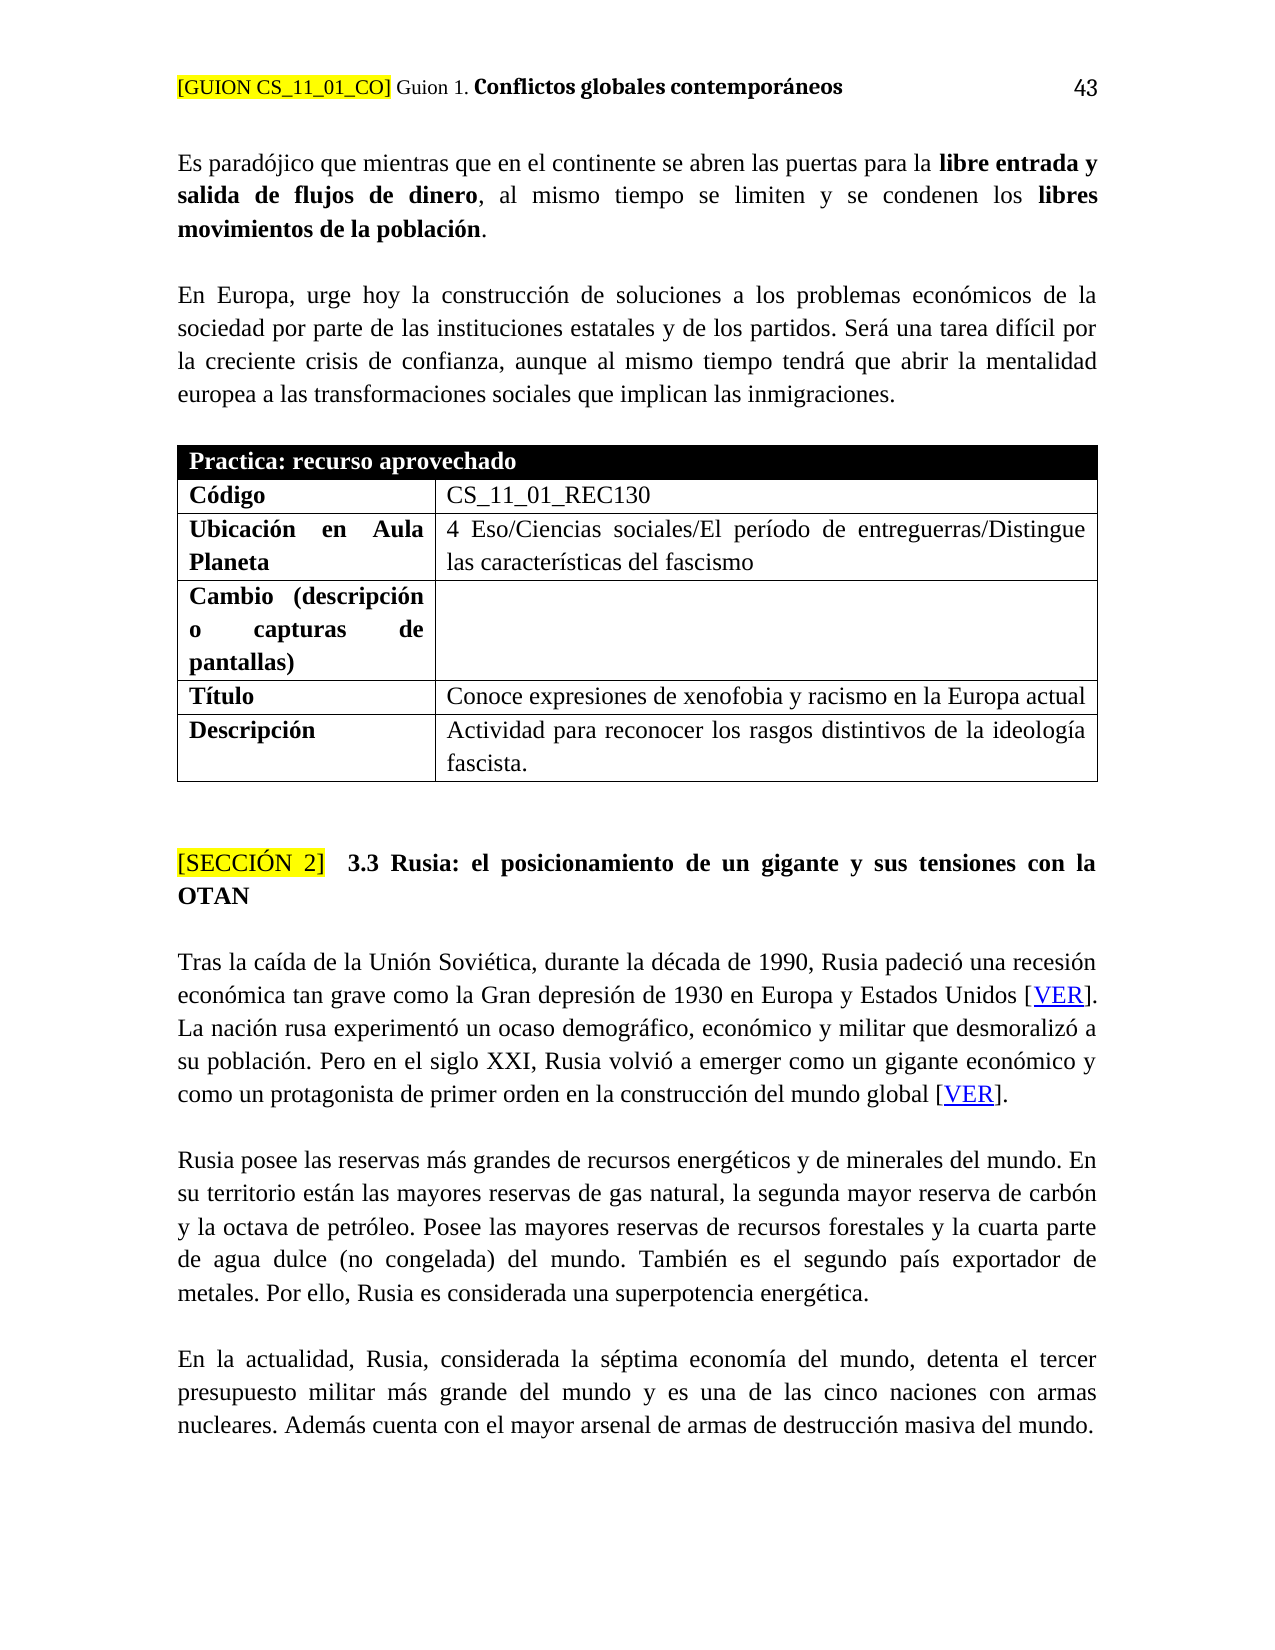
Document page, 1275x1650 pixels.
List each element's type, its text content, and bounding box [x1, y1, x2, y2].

table_cell Ubicación en Aula Planeta [178, 514, 435, 580]
table_cell CS_11_01_REC130 [436, 480, 1097, 513]
table_cell Conoce expresiones de xenofobia y racismo en la Europa actual [436, 681, 1097, 714]
text [SECCIÓN 2] 3.3 Rusia: el posicionamiento de un gigante y sus tensiones con la OTAN [177, 848, 1098, 910]
table_cell Cambio (descripción o capturas de pantallas) [178, 581, 435, 680]
text Tras la caída de la Unión Soviética, durante la década de 1990, Rusia padeció una recesión económica tan grave como la Gran depresión de 1930 en Europa y Estados Unidos [VER]. La nación rusa experimentó un ocaso demográfico, económico y militar que desmoralizó a su población. Pero en el siglo XXI, Rusia volvió a emerger como un gigante económico y como un protagonista de primer orden en la construcción del mundo global [VER]. [177, 947, 1098, 1108]
table_cell Actividad para reconocer los rasgos distintivos de la ideología fascista. [436, 715, 1097, 781]
text En la actualidad, Rusia, considerada la séptima economía del mundo, detenta el tercer presupuesto militar más grande del mundo y es una de las cinco naciones con armas nucleares. Además cuenta con el mayor arsenal de armas de destrucción masiva del mundo. [177, 1344, 1098, 1438]
table_header Practica: recurso aprovechado [178, 446, 1097, 479]
text Es paradójico que mientras que en el continente se abren las puertas para la libre entrada y salida de flujos de dinero, al mismo tiempo se limiten y se condenen los libres movimientos de la población. [177, 148, 1098, 242]
table_cell Descripción [178, 715, 435, 781]
table_cell 4 Eso/Ciencias sociales/El período de entreguerras/Distingue las características del fascismo [436, 514, 1097, 580]
text En Europa, urge hoy la construcción de soluciones a los problemas económicos de la sociedad por parte de las instituciones estatales y de los partidos. Será una tarea difícil por la creciente crisis de confianza, aunque al mismo tiempo tendrá que abrir la mentalidad europea a las transformaciones sociales que implican las inmigraciones. [177, 280, 1098, 407]
text Rusia posee las reservas más grandes de recursos energéticos y de minerales del mundo. En su territorio están las mayores reservas de gas natural, la segunda mayor reserva de carbón y la octava de petróleo. Posee las mayores reservas de recursos forestales y la cuarta parte de agua dulce (no congelada) del mundo. También es el segundo país exportador de metales. Por ello, Rusia es considerada una superpotencia energética. [177, 1146, 1098, 1306]
table_cell Código [178, 480, 435, 513]
table_cell [436, 581, 1097, 680]
table_cell Título [178, 681, 435, 714]
